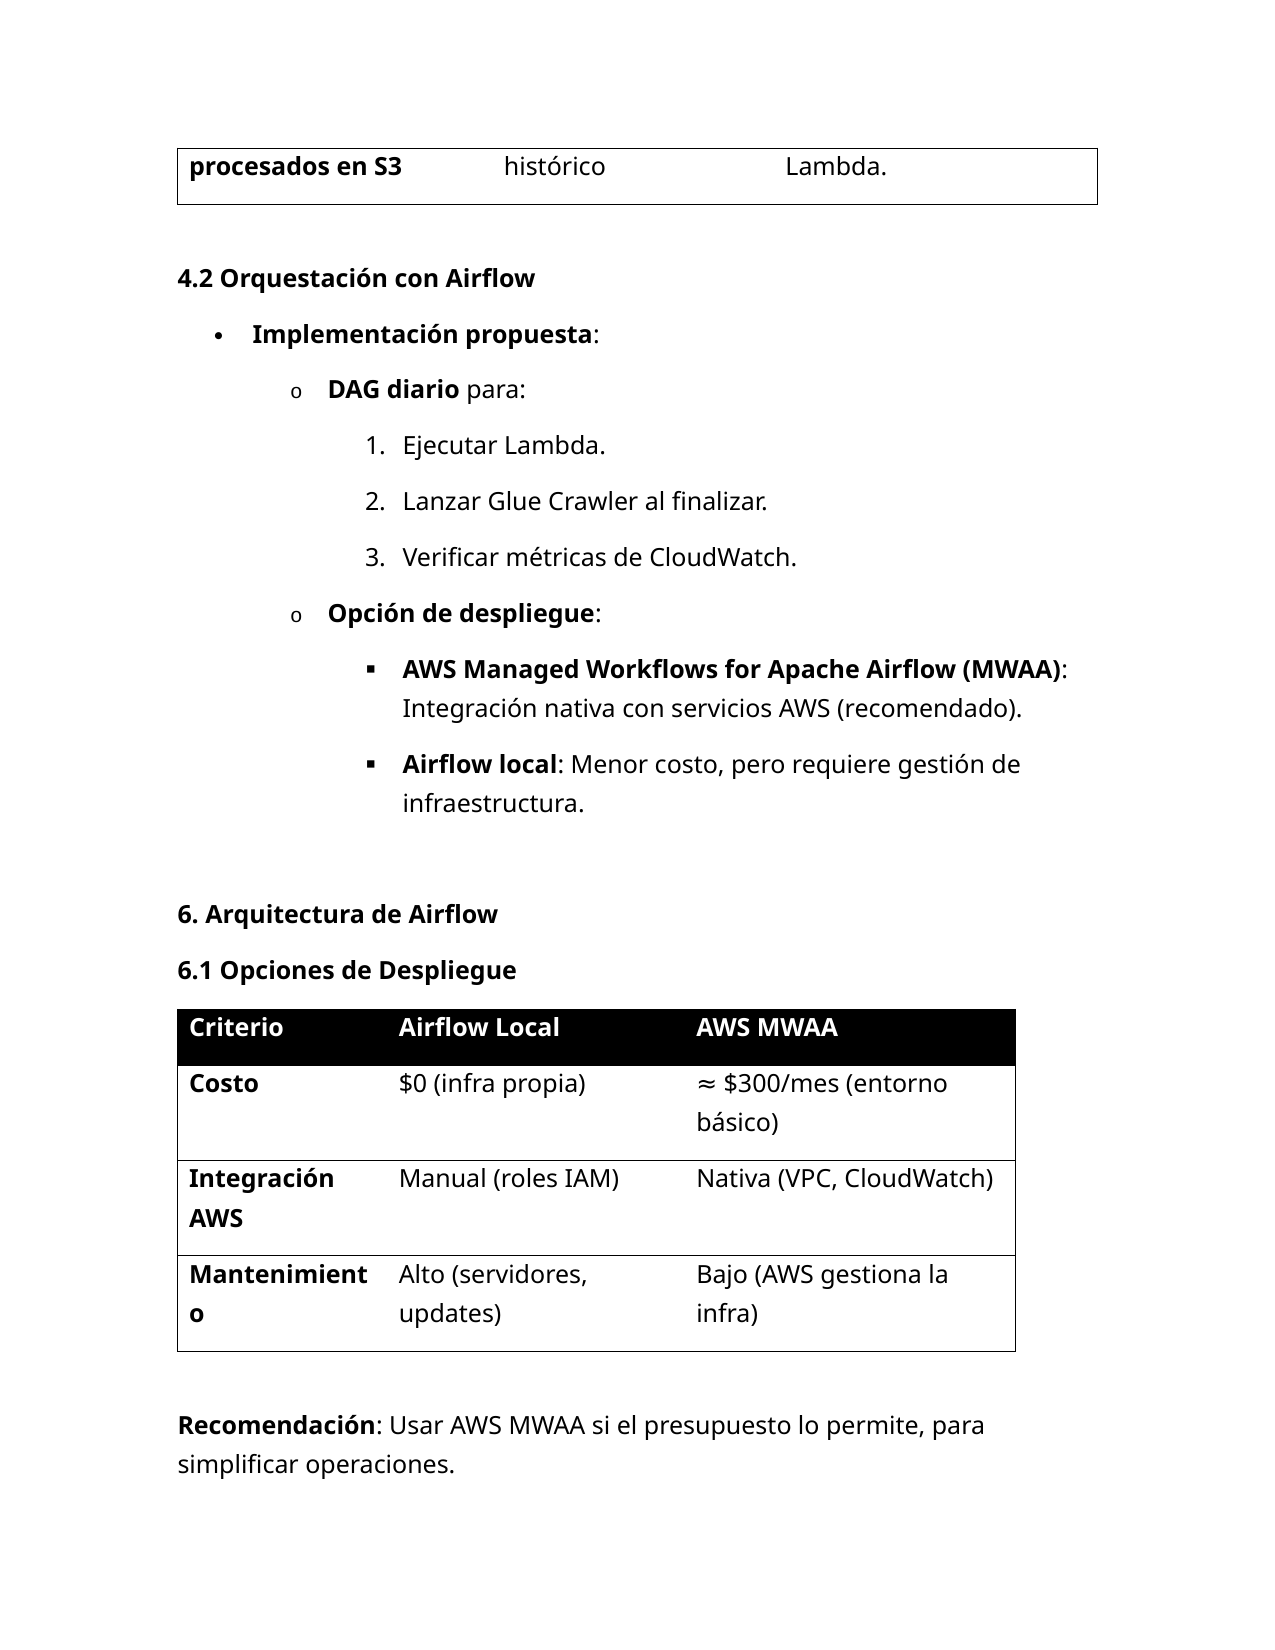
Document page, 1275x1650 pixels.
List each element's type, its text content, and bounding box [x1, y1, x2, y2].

list Opción de despliegue: [290, 596, 1098, 629]
table_cell $0 (infra propia) [387, 1066, 685, 1160]
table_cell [493, 149, 774, 204]
table_cell Integración AWS [178, 1161, 387, 1255]
list AWS Managed Workflows for Apache Airflow (MWAA): Integración nativa con servicios AWS (recomendado). [365, 651, 1098, 724]
table_cell ≈ $300/mes (entorno básico) [685, 1066, 1015, 1160]
list Verificar métricas de CloudWatch. [365, 540, 1098, 574]
table_cell Alto (servidores, updates) [387, 1256, 685, 1351]
text 6. Arquitectura de Airflow [177, 897, 1098, 931]
table_cell Mantenimiento [178, 1256, 387, 1351]
list Ejecutar Lambda. [365, 428, 1098, 462]
list Implementación propuesta: [215, 316, 1098, 350]
list Airflow local: Menor costo, pero requiere gestión de infraestructura. [365, 746, 1098, 819]
table_header Airflow Local [387, 1010, 685, 1065]
text Recomendación: Usar AWS MWAA si el presupuesto lo permite, para simplificar operaciones. [177, 1407, 1098, 1481]
table_header Criterio [178, 1010, 387, 1065]
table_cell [774, 149, 1097, 204]
table_cell Costo [178, 1066, 387, 1160]
table_header AWS MWAA [685, 1010, 1015, 1065]
list Lanzar Glue Crawler al finalizar. [365, 484, 1098, 518]
list DAG diario para: [290, 372, 1098, 406]
text 6.1 Opciones de Despliegue [177, 953, 1098, 987]
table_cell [178, 149, 492, 204]
text 4.2 Orquestación con Airflow [177, 261, 1098, 294]
table_cell Bajo (AWS gestiona la infra) [685, 1256, 1015, 1351]
table_cell Manual (roles IAM) [387, 1161, 685, 1255]
table_cell Nativa (VPC, CloudWatch) [685, 1161, 1015, 1255]
